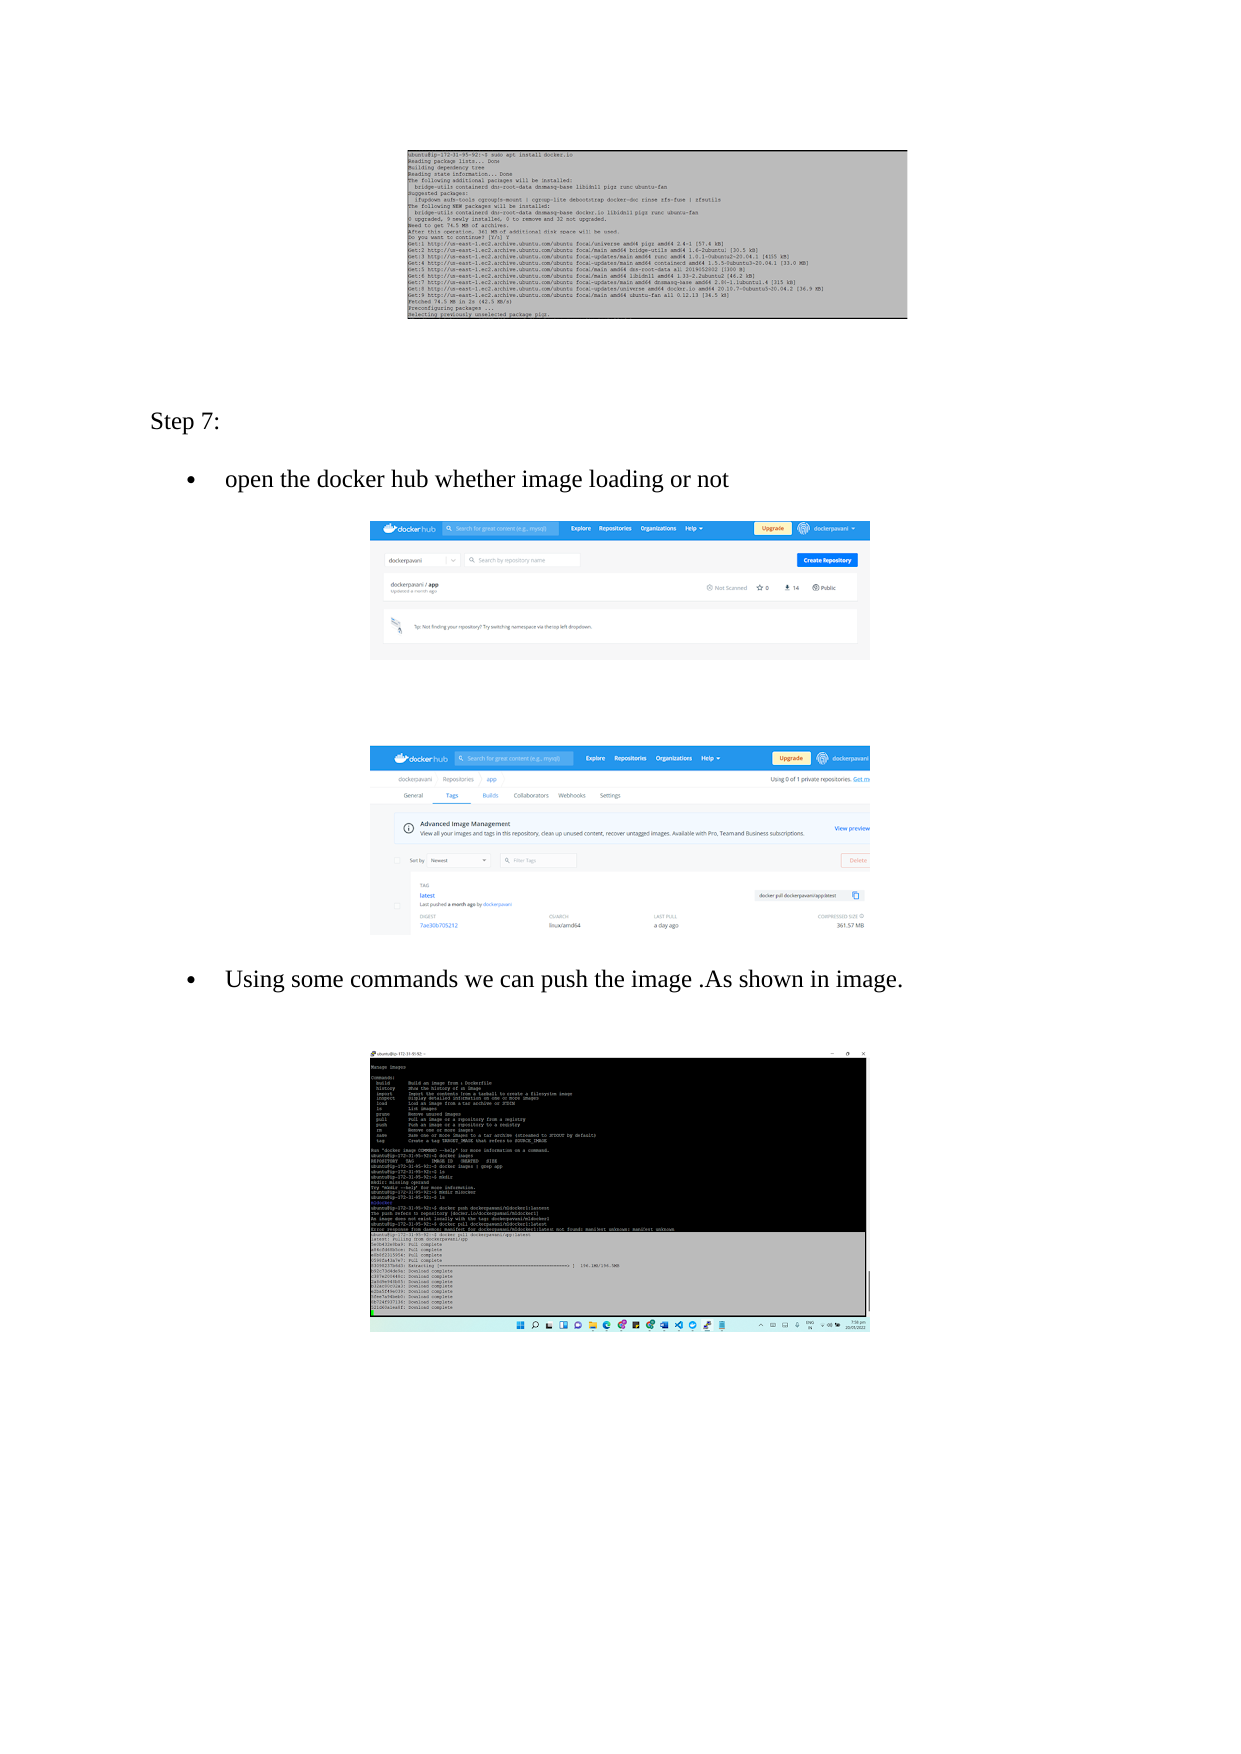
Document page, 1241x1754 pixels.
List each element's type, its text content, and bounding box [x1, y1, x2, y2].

picture [370, 1050, 870, 1332]
picture [370, 521, 870, 660]
picture [407, 150, 908, 319]
text Step 7: [150, 406, 1090, 435]
list open the docker hub whether image loading or not [187, 464, 1090, 493]
list Using some commands we can push the image .As shown in image. [187, 964, 1090, 992]
picture [370, 745, 870, 935]
